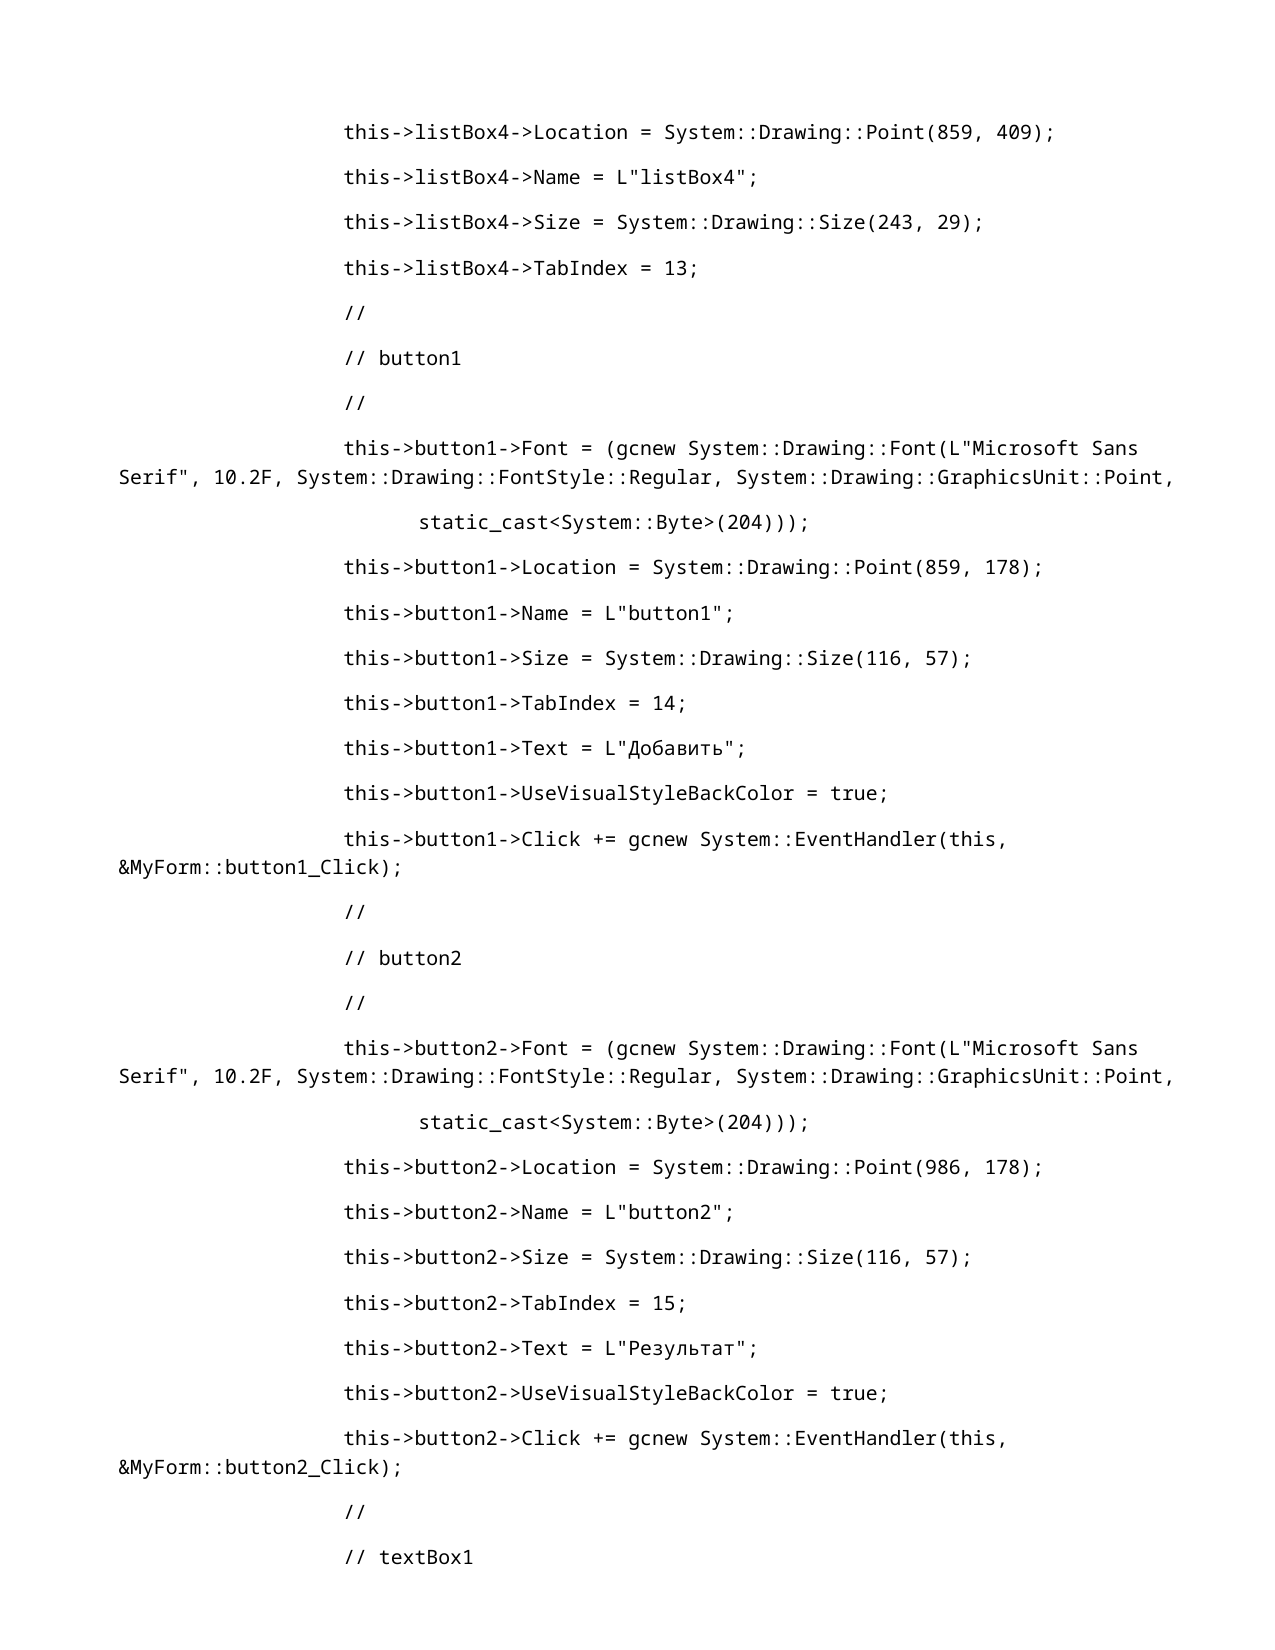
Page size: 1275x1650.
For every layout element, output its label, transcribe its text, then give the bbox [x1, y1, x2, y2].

text // [118, 898, 1186, 926]
text this->button2->Location = System::Drawing::Point(986, 178); [118, 1153, 1186, 1180]
text this->listBox4->Size = System::Drawing::Size(243, 29); [118, 208, 1186, 236]
text // [118, 989, 1186, 1016]
text this->button1->Click += gcnew System::EventHandler(this, &MyForm::button1_Click); [118, 825, 1186, 880]
text // textBox1 [118, 1543, 1186, 1570]
text this->button2->Size = System::Drawing::Size(116, 57); [118, 1243, 1186, 1271]
text this->button1->Location = System::Drawing::Point(859, 178); [118, 553, 1186, 581]
text this->button1->Text = L"Добавить"; [118, 734, 1186, 761]
text // button2 [118, 944, 1186, 971]
text this->button2->TabIndex = 15; [118, 1289, 1186, 1316]
text this->listBox4->Name = L"listBox4"; [118, 163, 1186, 190]
text this->button2->Name = L"button2"; [118, 1198, 1186, 1225]
text this->listBox4->Location = System::Drawing::Point(859, 409); [118, 118, 1186, 145]
text this->button2->Click += gcnew System::EventHandler(this, &MyForm::button2_Click); [118, 1424, 1186, 1480]
text static_cast<System::Byte>(204))); [118, 1108, 1186, 1135]
text this->button1->UseVisualStyleBackColor = true; [118, 779, 1186, 807]
text // button1 [118, 344, 1186, 371]
text this->button1->Name = L"button1"; [118, 599, 1186, 626]
text // [118, 1498, 1186, 1525]
text this->button1->TabIndex = 14; [118, 689, 1186, 716]
text this->button1->Font = (gcnew System::Drawing::Font(L"Microsoft Sans Serif", 10.2F, System::Drawing::FontStyle::Regular, System::Drawing::GraphicsUnit::Point, [118, 434, 1186, 490]
text // [118, 299, 1186, 326]
text // [118, 389, 1186, 416]
text this->button2->UseVisualStyleBackColor = true; [118, 1379, 1186, 1406]
text this->listBox4->TabIndex = 13; [118, 254, 1186, 281]
text static_cast<System::Byte>(204))); [118, 508, 1186, 535]
text this->button2->Text = L"Результат"; [118, 1334, 1186, 1361]
text this->button1->Size = System::Drawing::Size(116, 57); [118, 644, 1186, 671]
text this->button2->Font = (gcnew System::Drawing::Font(L"Microsoft Sans Serif", 10.2F, System::Drawing::FontStyle::Regular, System::Drawing::GraphicsUnit::Point, [118, 1034, 1186, 1090]
